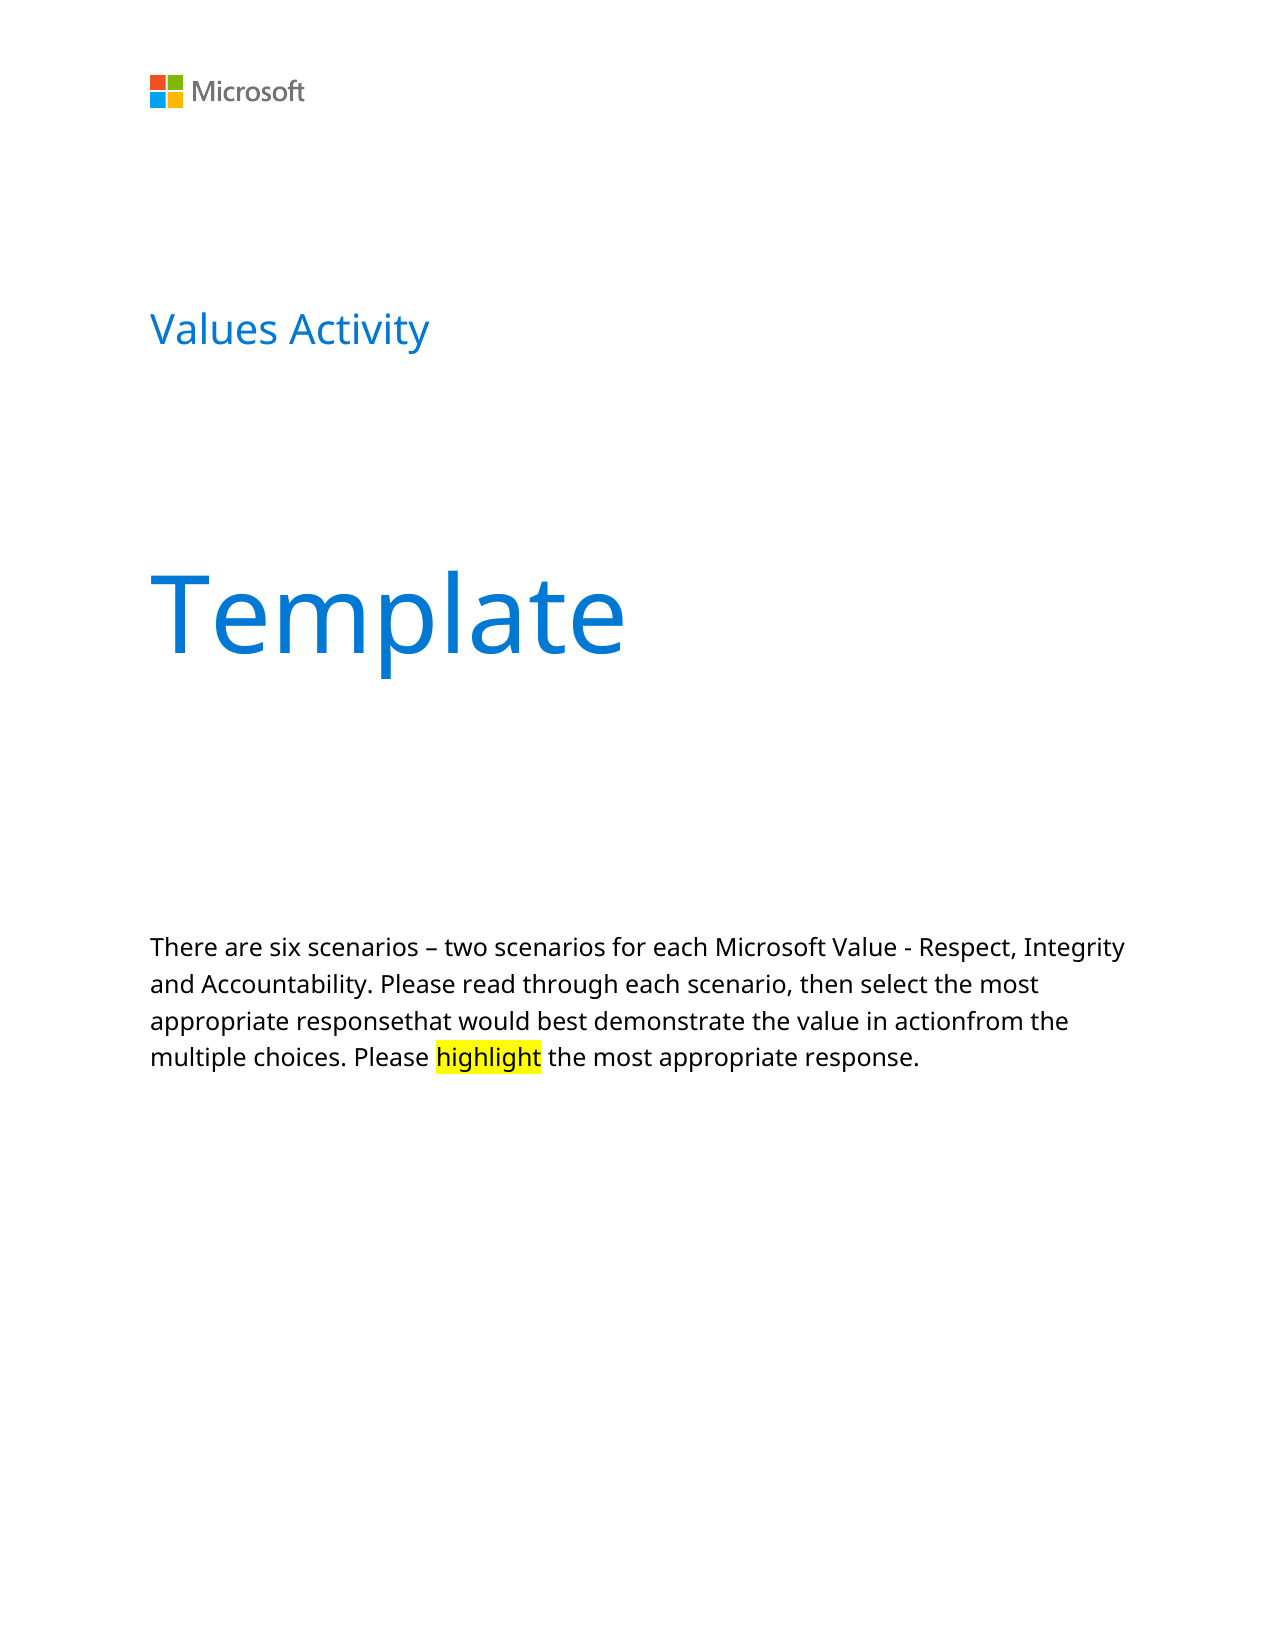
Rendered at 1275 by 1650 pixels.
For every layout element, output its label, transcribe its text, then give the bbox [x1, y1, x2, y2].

picture [150, 75, 305, 108]
text Template [150, 537, 1125, 685]
text Values Activity [150, 300, 1125, 357]
text There are six scenarios – two scenarios for each Microsoft Value - Respect, Integrity and Accountability. Please read through each scenario, then select the most appropriate responsethat would best demonstrate the value in actionfrom the multiple choices. Please highlight the most appropriate response. [150, 929, 1130, 1074]
